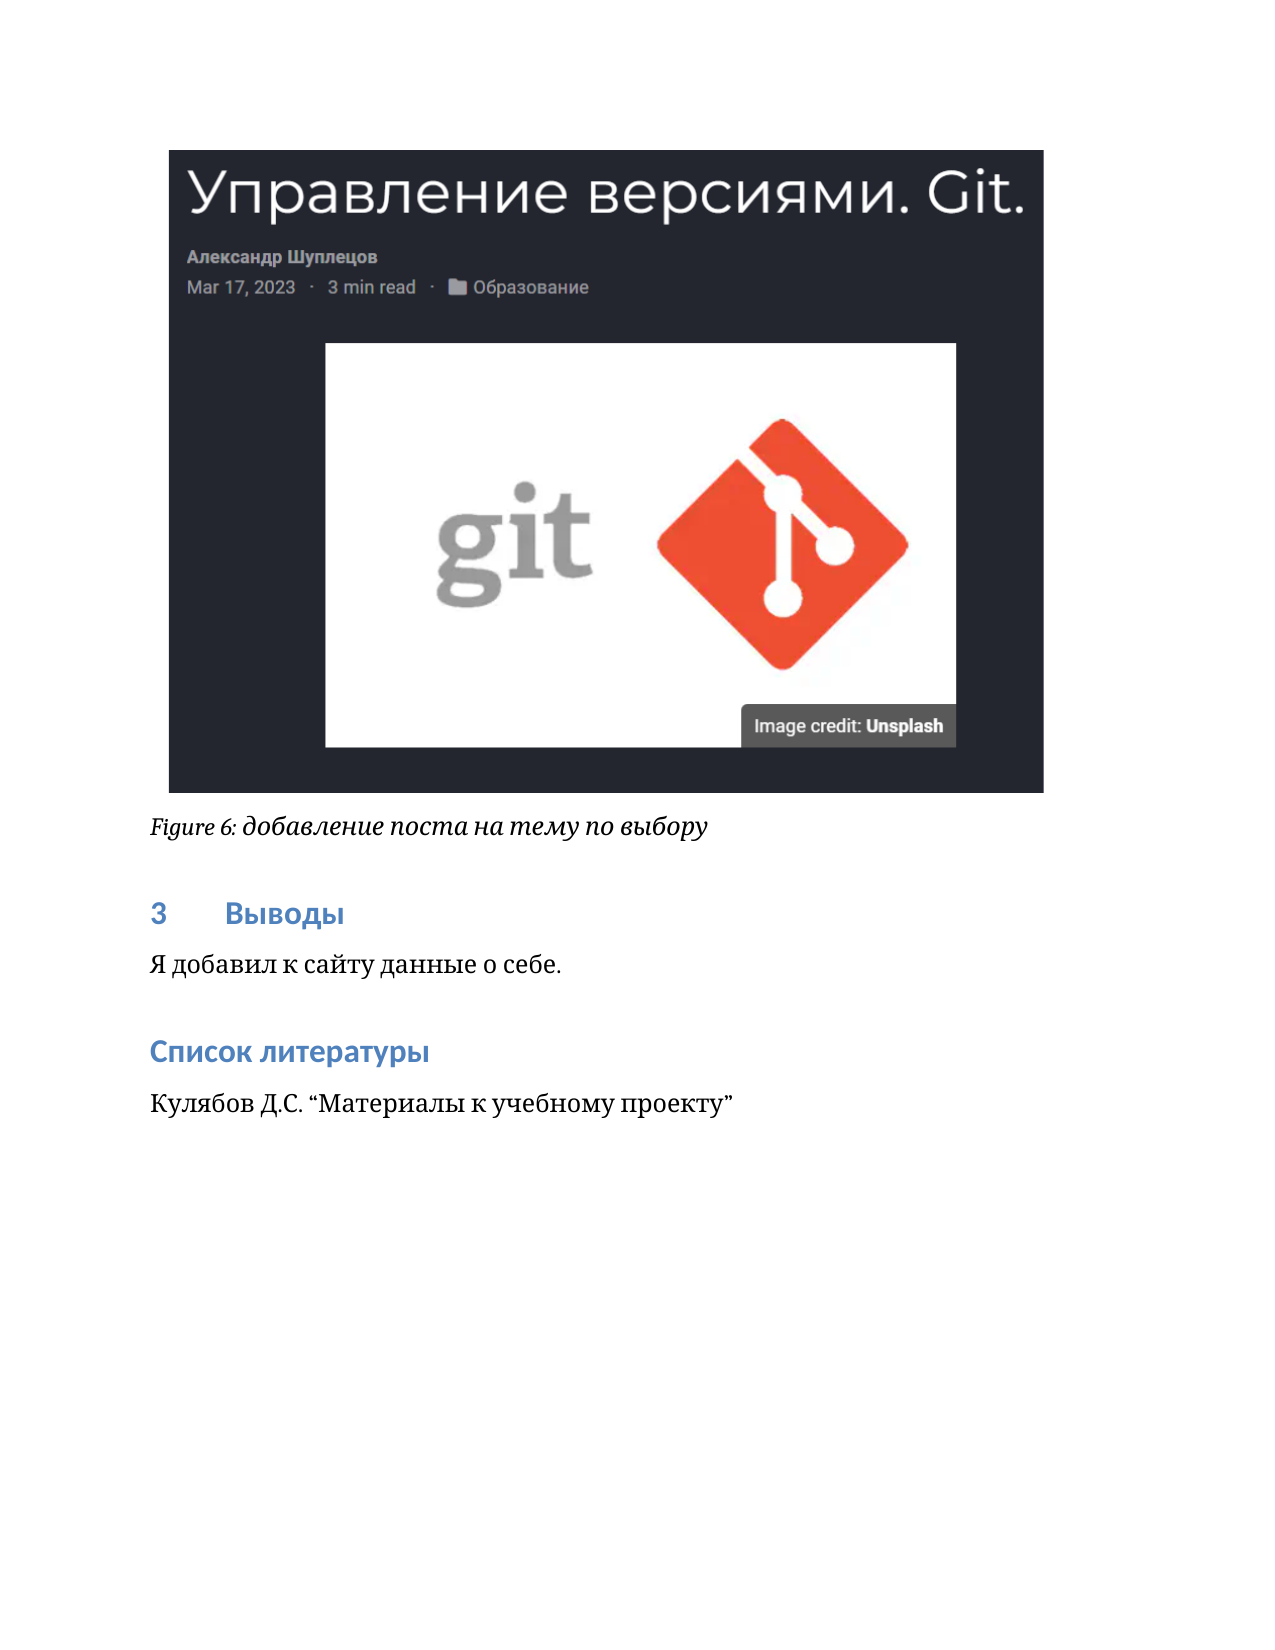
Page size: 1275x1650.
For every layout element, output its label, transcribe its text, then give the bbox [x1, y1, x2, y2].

picture [168, 150, 1044, 793]
text Я добавил к сайту данные о себе. [150, 951, 1125, 980]
subtitle 3 Выводы [150, 892, 1125, 932]
text Кулябов Д.С. “Материалы к учебному проекту” [150, 1089, 1125, 1118]
subtitle Список литературы [150, 1030, 1125, 1071]
text Figure 6: добавление поста на тему по выбору [150, 813, 1125, 842]
